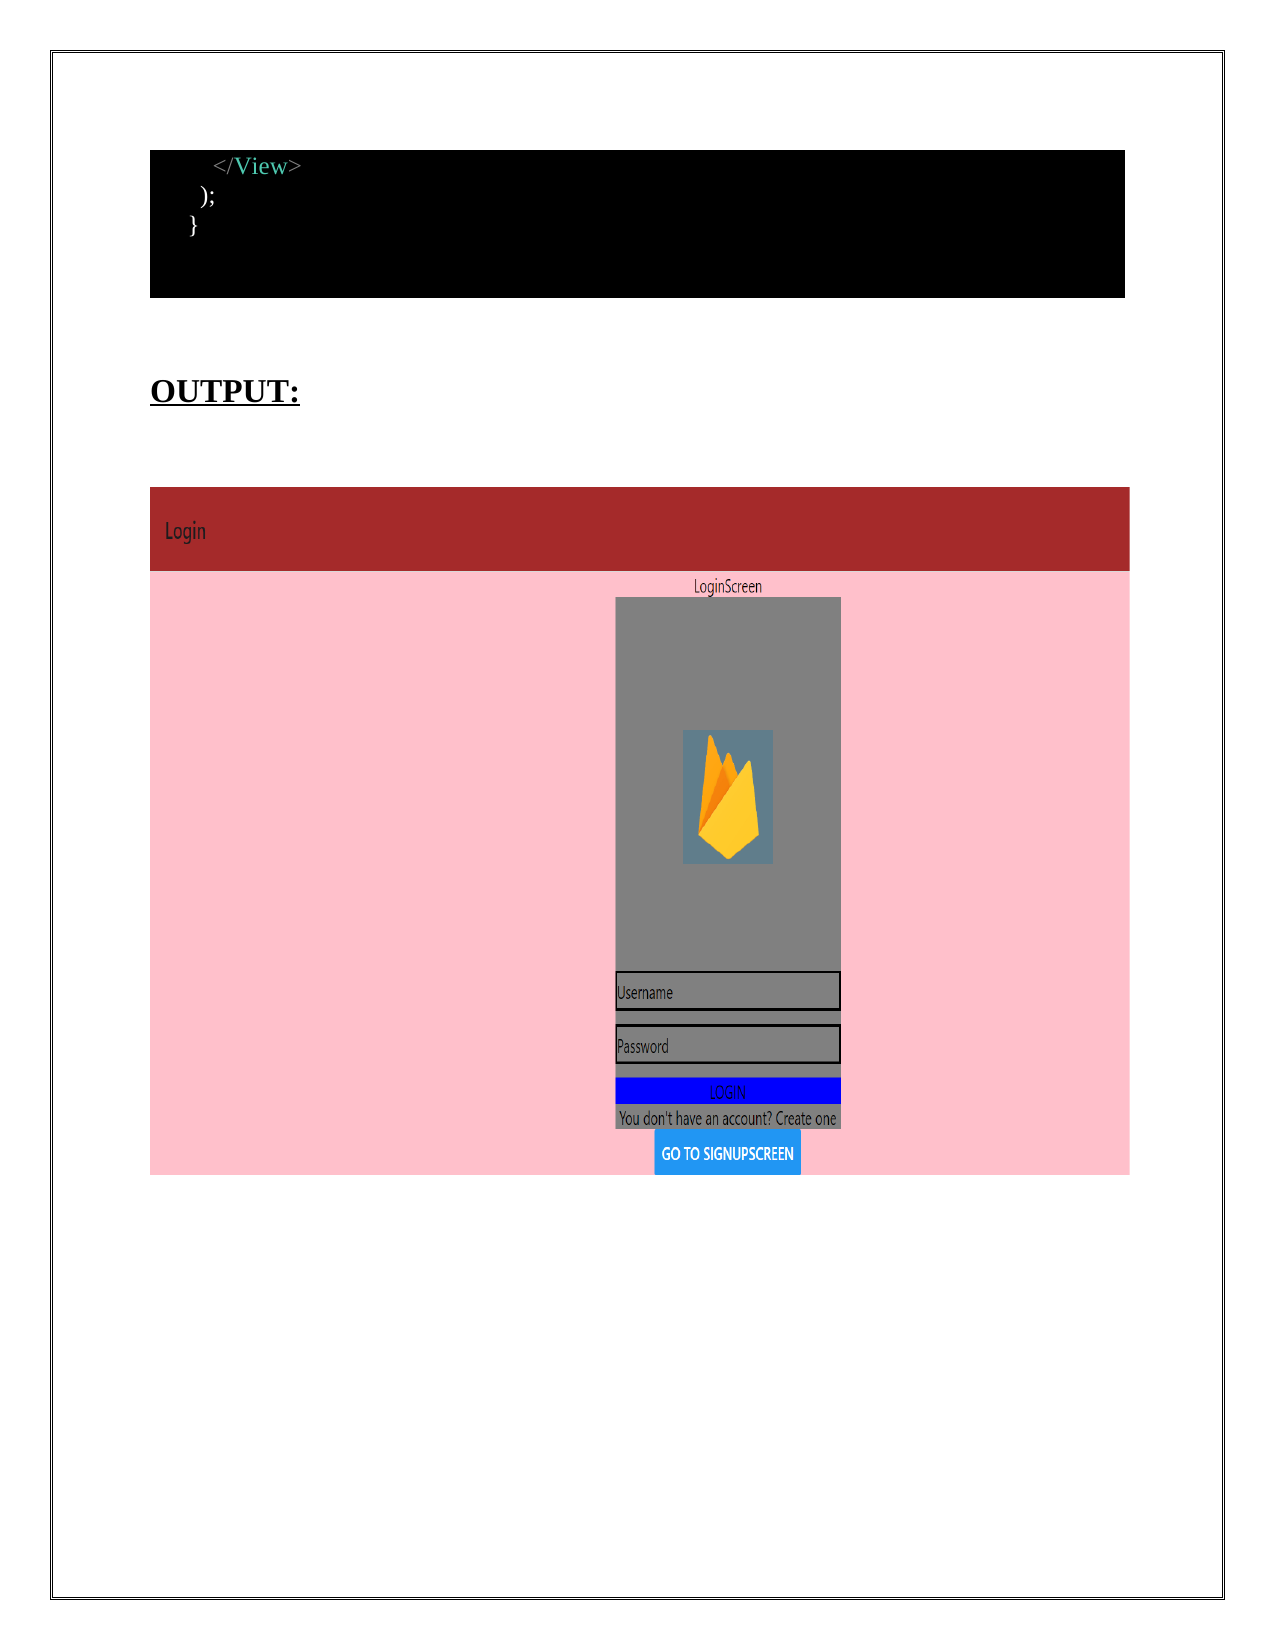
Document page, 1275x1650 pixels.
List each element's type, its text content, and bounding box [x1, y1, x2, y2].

picture [150, 487, 1130, 1175]
text OUTPUT: [150, 371, 1125, 409]
text ); [150, 180, 1125, 209]
text </View> [150, 150, 1125, 180]
text } [150, 209, 1125, 239]
